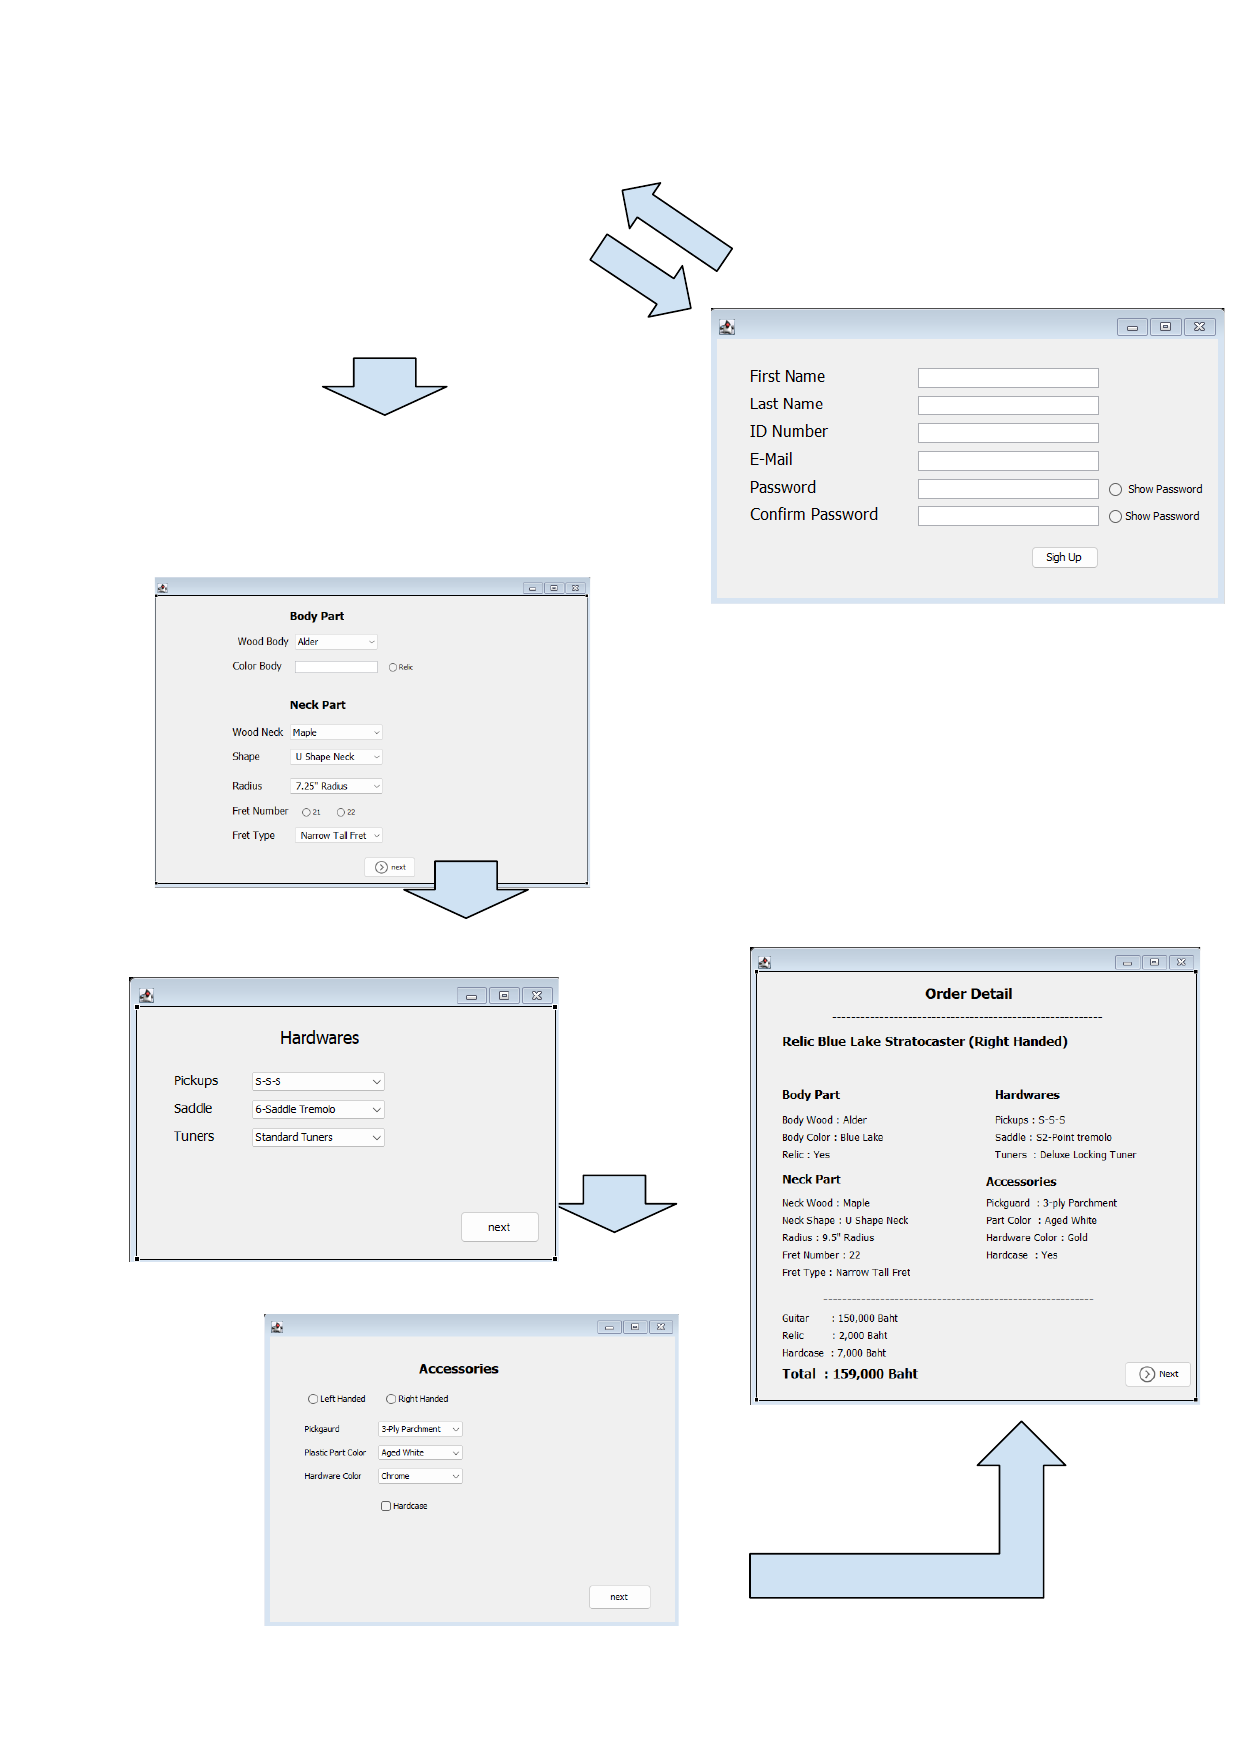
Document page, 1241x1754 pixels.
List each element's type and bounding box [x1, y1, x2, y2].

picture [154, 577, 591, 888]
picture [264, 1314, 679, 1626]
picture [750, 947, 1200, 1405]
picture [126, 975, 559, 1262]
picture [711, 306, 1225, 604]
